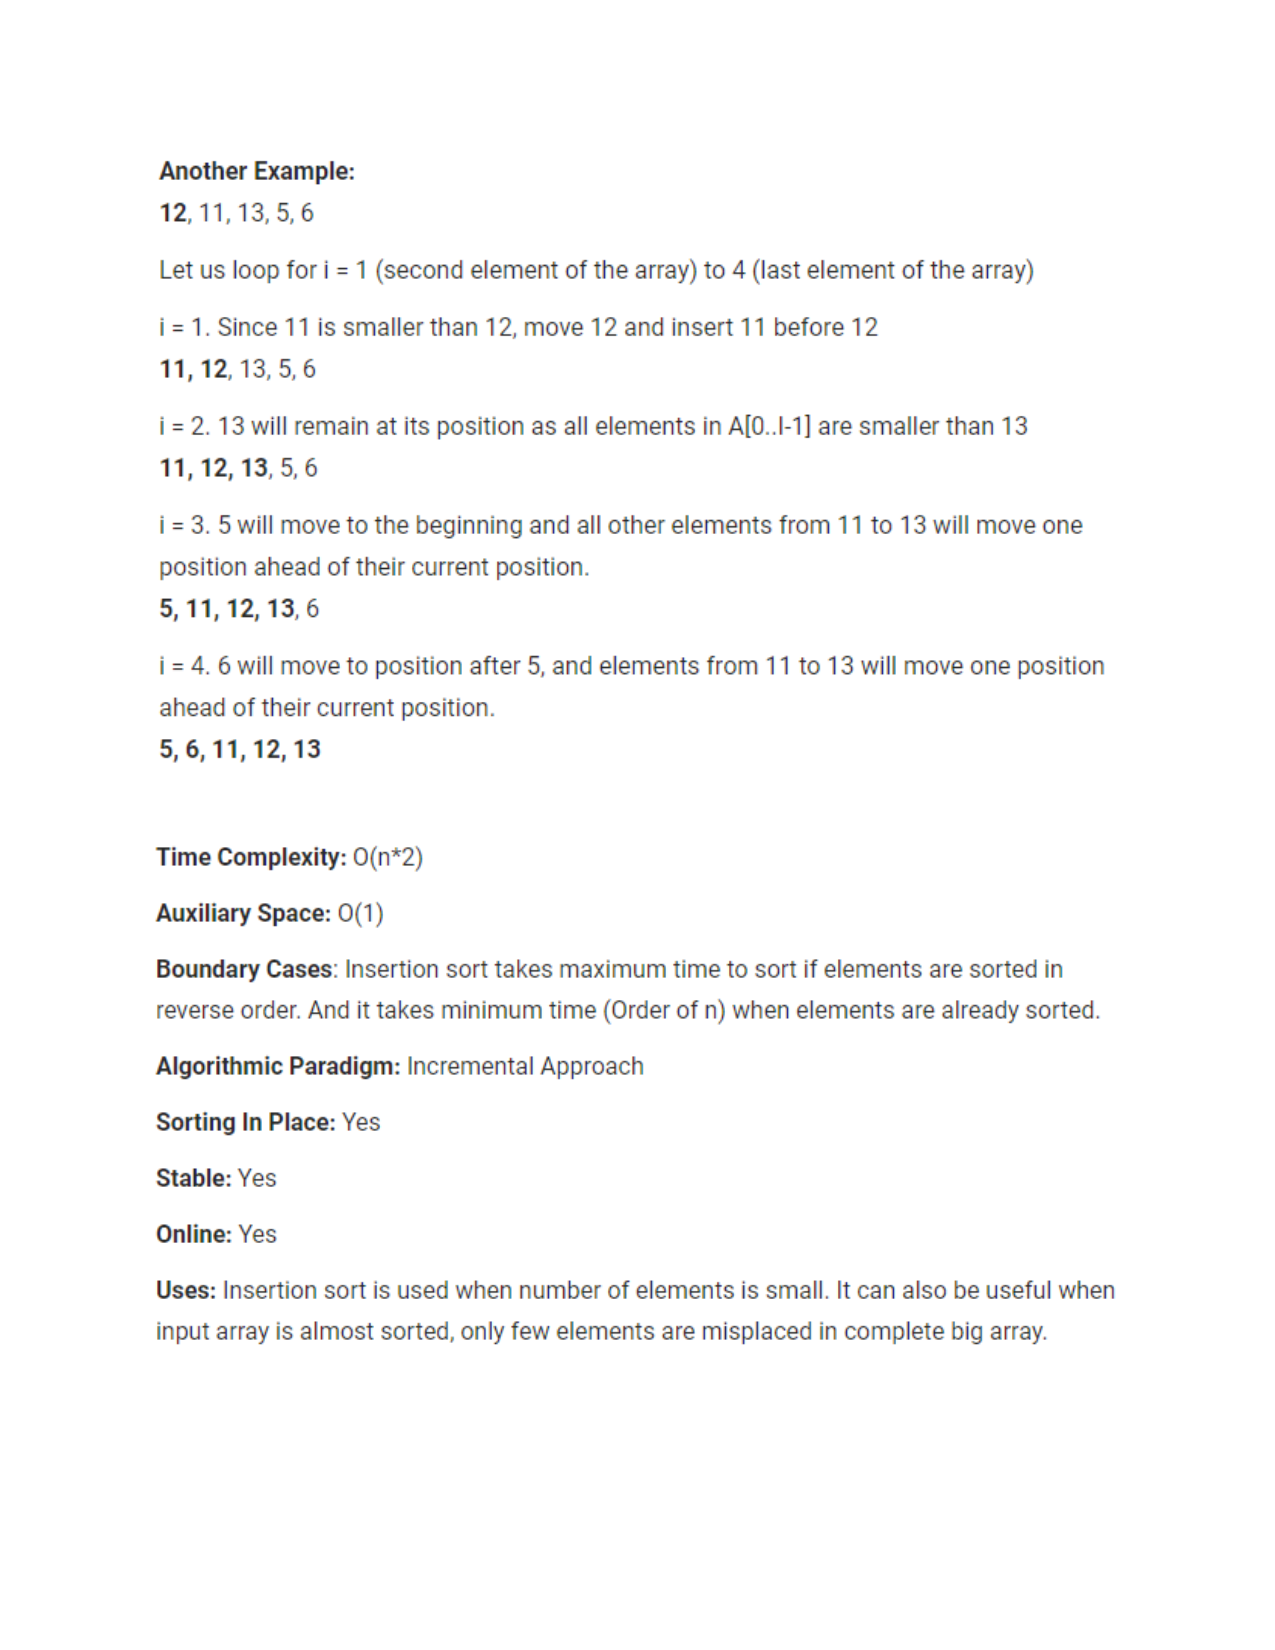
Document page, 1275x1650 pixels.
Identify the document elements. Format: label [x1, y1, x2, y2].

picture [150, 834, 1125, 1352]
picture [150, 150, 1125, 769]
